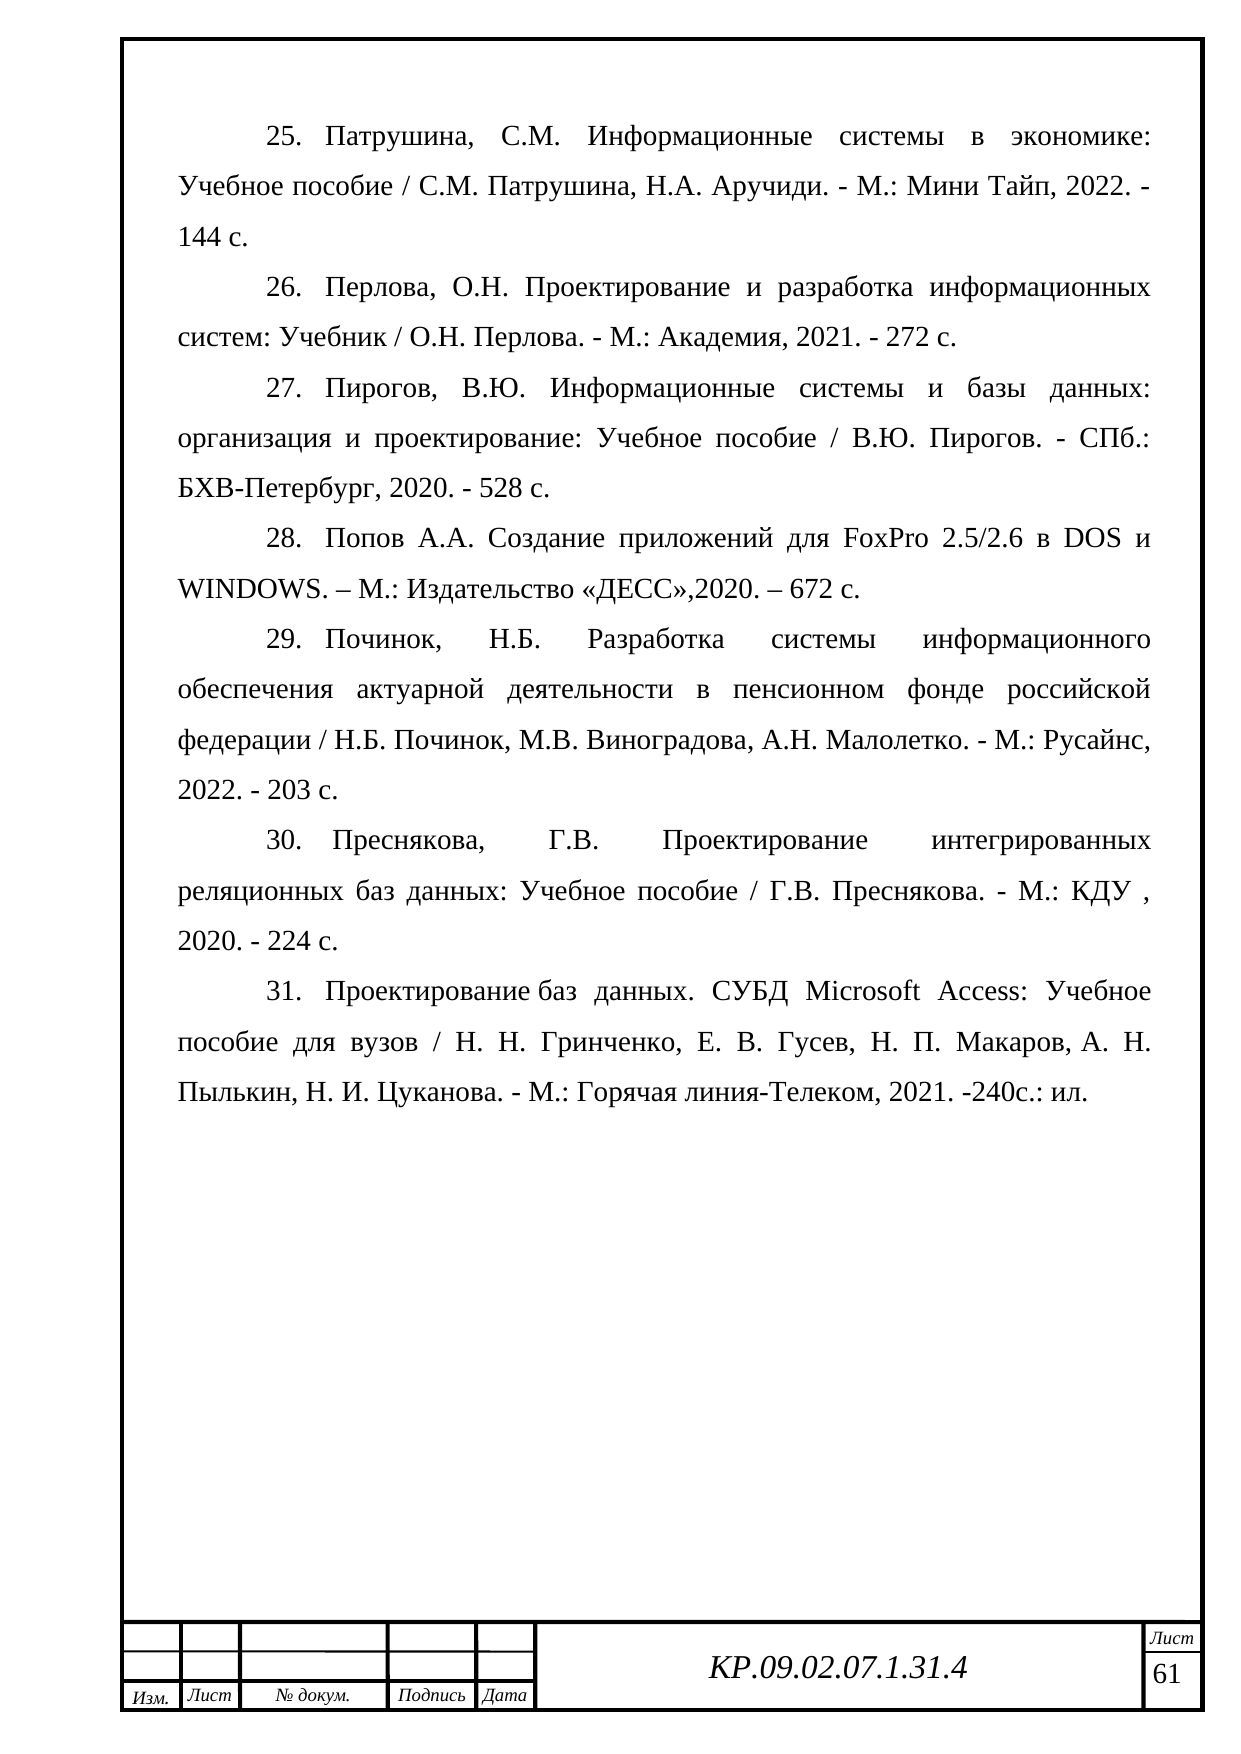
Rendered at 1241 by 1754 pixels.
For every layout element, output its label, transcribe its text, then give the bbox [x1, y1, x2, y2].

list Преснякова, Г.В. Проектирование интегрированных реляционных баз данных: Учебное пособие / Г.В. Преснякова. - М.: КДУ , 2020. - 224 c. [177, 822, 1152, 957]
list Починок, Н.Б. Разработка системы информационного обеспечения актуарной деятельности в пенсионном фонде российской федерации / Н.Б. Починок, М.В. Виноградова, А.Н. Малолетко. - М.: Русайнс, 2022. - 203 c. [177, 621, 1152, 806]
list Патрушина, С.М. Информационные системы в экономике: Учебное пособие / С.М. Патрушина, Н.А. Аручиди. - М.: Мини Тайп, 2022. - 144 c. [177, 118, 1152, 252]
list Пирогов, В.Ю. Информационные системы и базы данных: организация и проектирование: Учебное пособие / В.Ю. Пирогов. - СПб.: БХВ-Петербург, 2020. - 528 c. [177, 370, 1152, 504]
list Попов А.А. Создание приложений для FoxPro 2.5/2.6 в DOS и WINDOWS. – М.: Издательство «ДЕСС»,2020. – 672 с. [177, 521, 1152, 604]
list Перлова, О.Н. Проектирование и разработка информационных систем: Учебник / О.Н. Перлова. - М.: Академия, 2021. - 272 c. [177, 269, 1152, 353]
list Проектирование баз данных. СУБД Microsoft Access: Учебное пособие для вузов / Н. Н. Гринченко, Е. В. Гусев, Н. П. Макаров, А. Н. Пылькин, Н. И. Цуканова. - М.: Горячая линия-Телеком, 2021. -240с.: ил. [177, 973, 1152, 1108]
